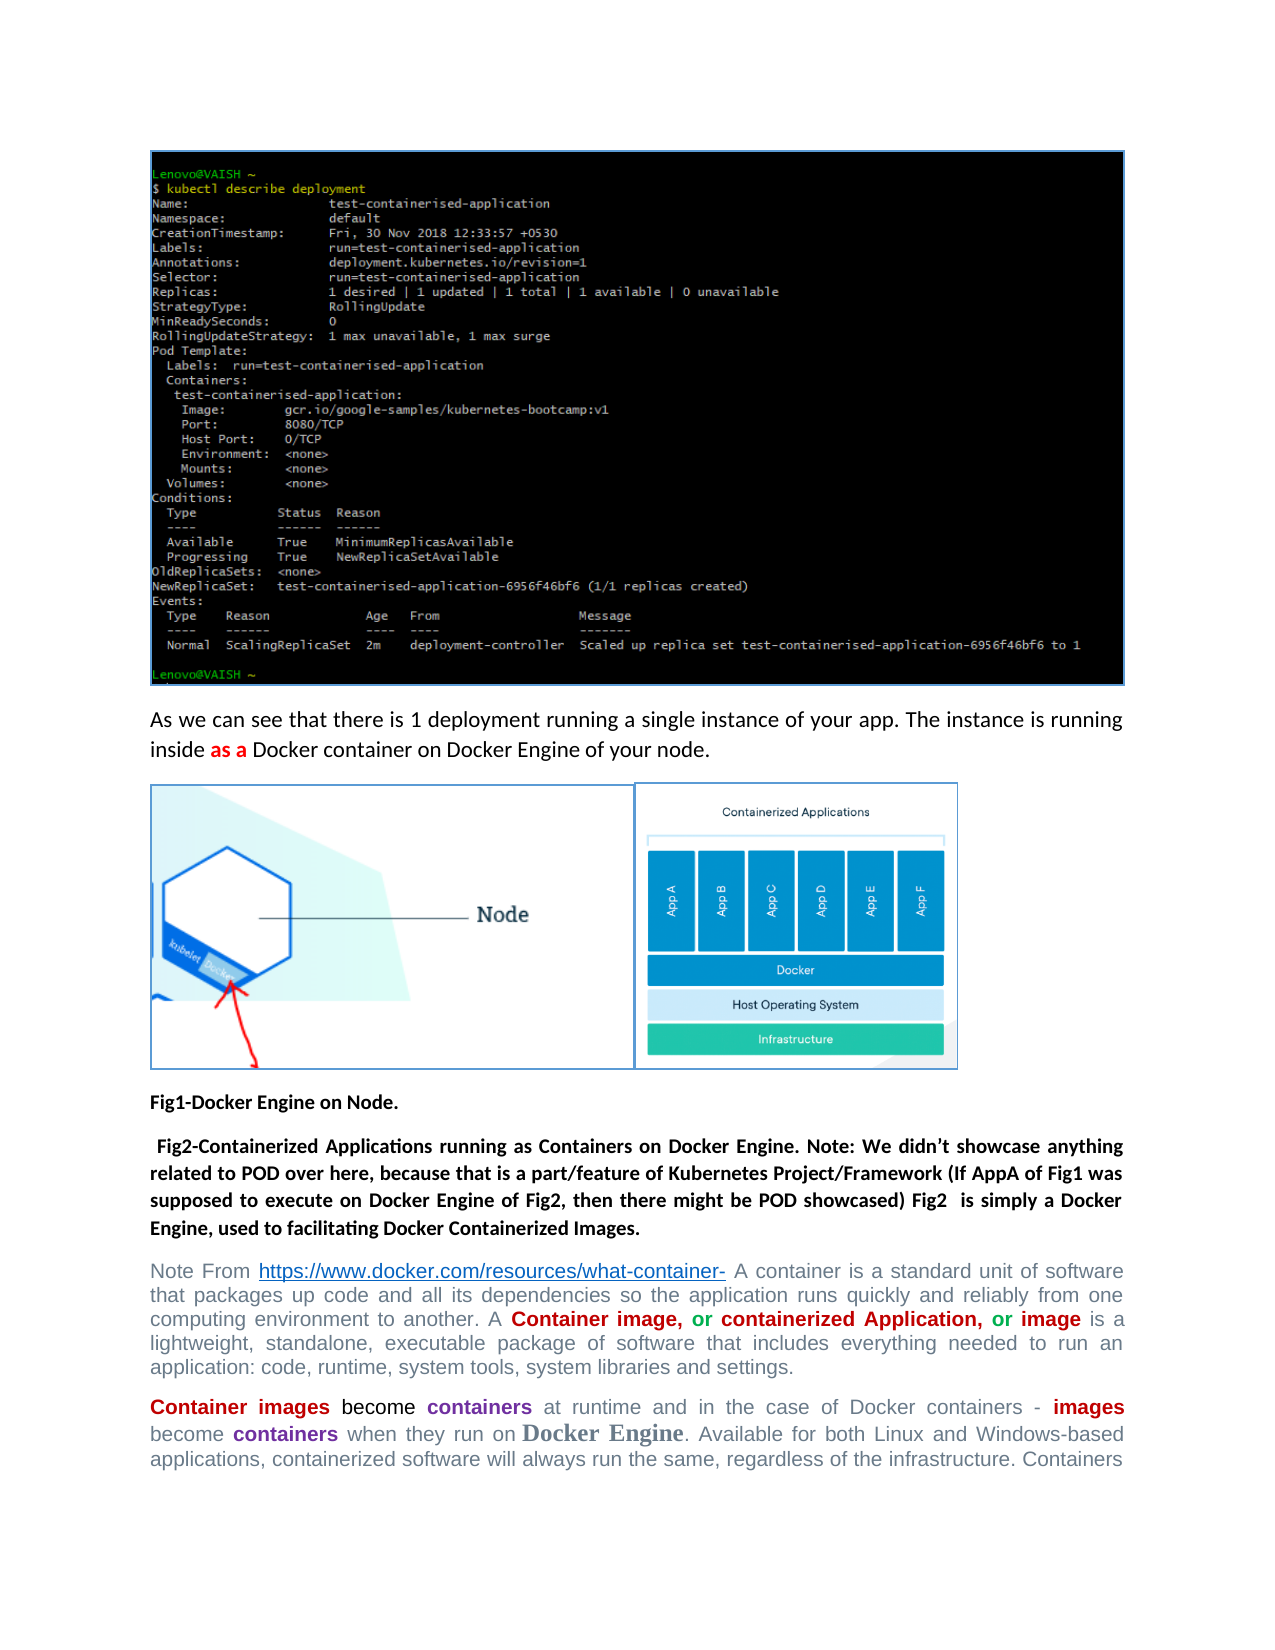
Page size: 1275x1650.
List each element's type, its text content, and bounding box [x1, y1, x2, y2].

picture [152, 786, 633, 1068]
text As we can see that there is 1 deployment running a single instance of your app. The instance is running inside as a Docker container on Docker Engine of your node. [150, 705, 1125, 763]
picture [152, 152, 1123, 684]
text Fig1-Docker Engine on Node. [150, 1089, 1125, 1114]
picture [636, 784, 957, 1068]
